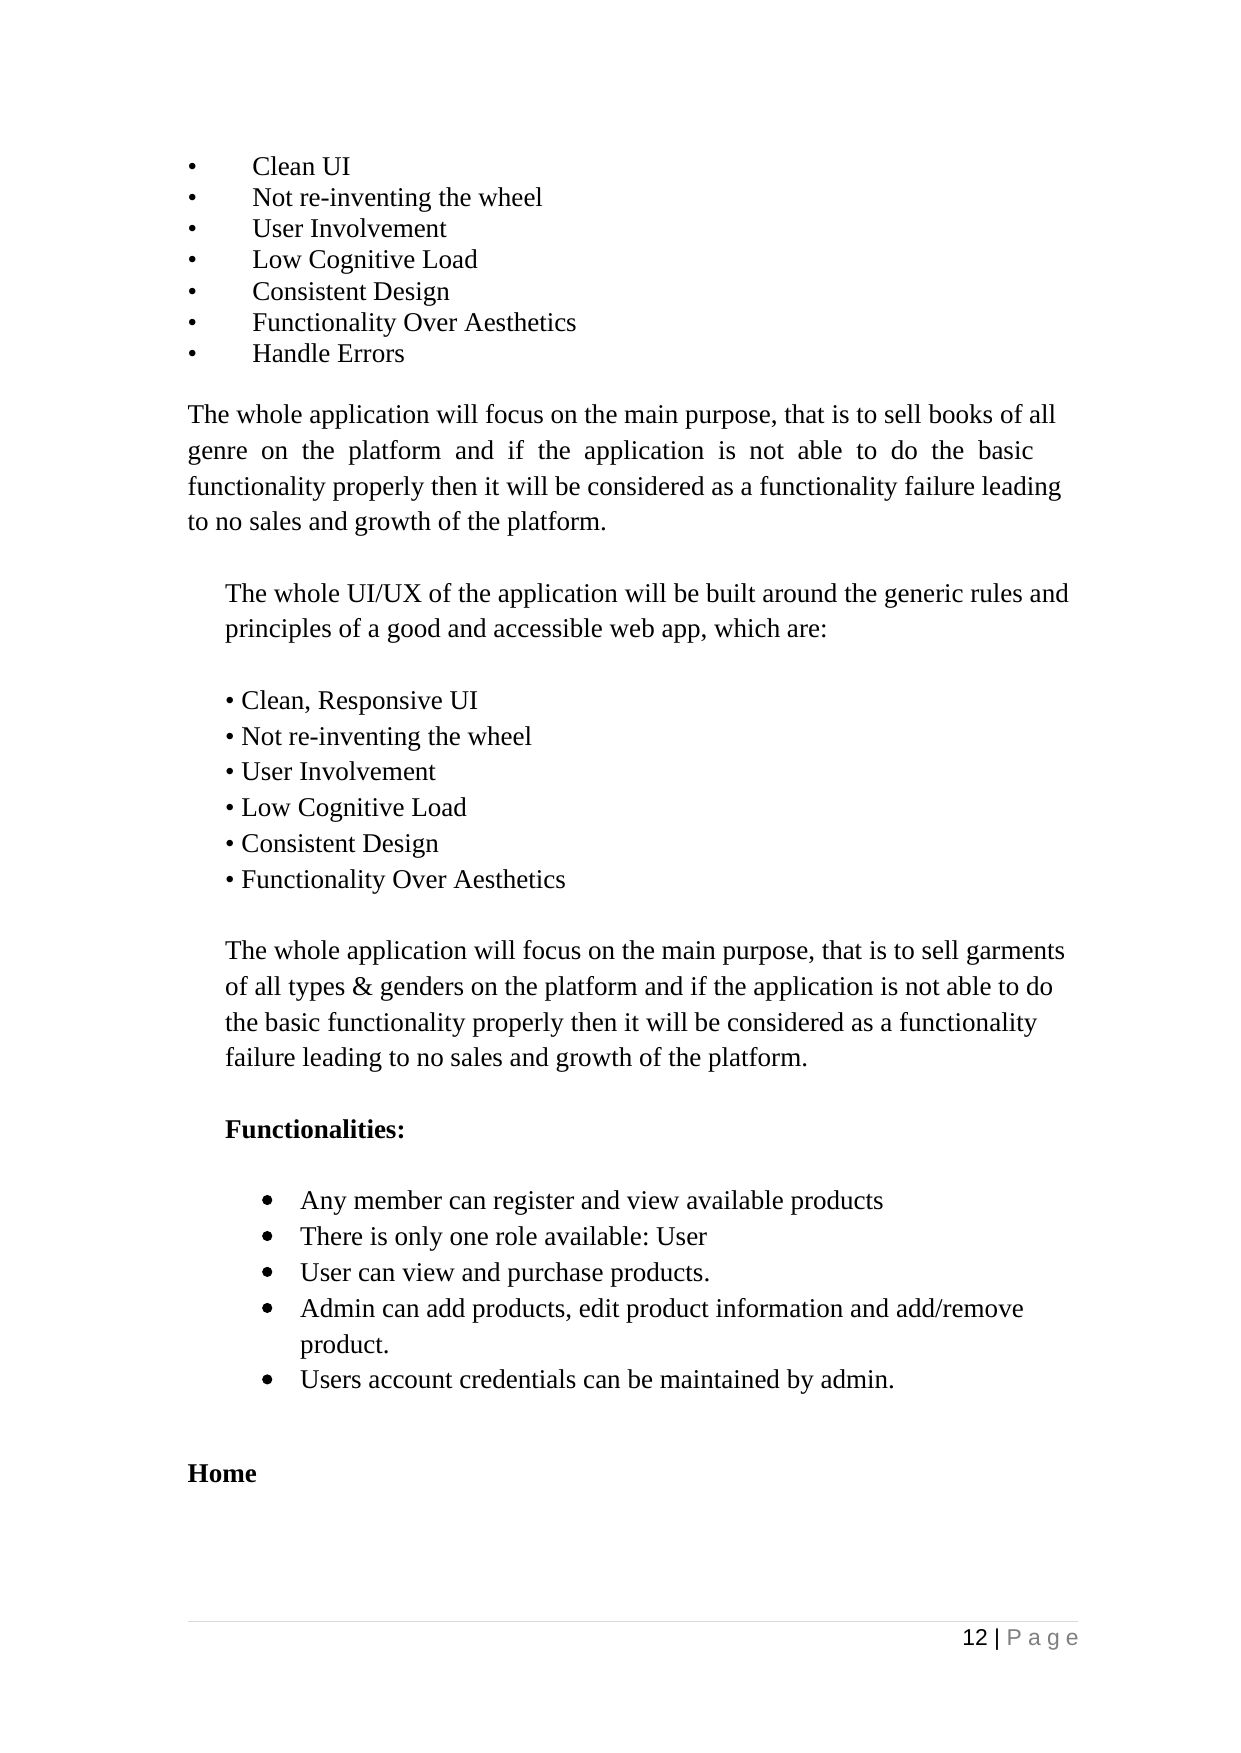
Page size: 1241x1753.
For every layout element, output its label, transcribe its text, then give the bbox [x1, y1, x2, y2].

text • Functionality Over Aesthetics [187, 306, 1078, 337]
text Functionalities: [225, 1113, 1078, 1144]
list There is only one role available: User [262, 1220, 1078, 1251]
text • Consistent Design [225, 827, 1078, 858]
text • Low Cognitive Load [187, 243, 1078, 274]
text • Not re-inventing the wheel [187, 181, 1078, 212]
text • Clean UI [187, 150, 1078, 181]
text • Functionality Over Aesthetics [225, 863, 1078, 894]
text • Handle Errors [187, 337, 1078, 368]
text • Low Cognitive Load [225, 791, 1078, 822]
text The whole application will focus on the main purpose, that is to sell garments of all types & genders on the platform and if the application is not able to do the basic functionality properly then it will be considered as a functionality failure leading to no sales and growth of the platform. [225, 934, 1078, 1072]
text • Consistent Design [187, 274, 1078, 306]
text principles of a good and accessible web app, which are: [225, 613, 1078, 644]
text • User Involvement [187, 212, 1078, 243]
text • User Involvement [225, 756, 1078, 787]
list User can view and purchase products. [262, 1256, 1078, 1287]
list Users account credentials can be maintained by admin. [262, 1364, 1078, 1395]
text • Not re-inventing the wheel [225, 720, 1078, 751]
text Home [187, 1457, 1078, 1488]
text genre on the platform and if the application is not able to do the basic [187, 434, 1078, 465]
text functionality properly then it will be considered as a functionality failure leading [187, 470, 1078, 501]
text to no sales and growth of the platform. [187, 505, 1078, 537]
text • Clean, Responsive UI [225, 684, 1078, 715]
list Admin can add products, edit product information and add/remove product. [262, 1292, 1078, 1359]
text The whole UI/UX of the application will be built around the generic rules and [225, 577, 1078, 608]
list Any member can register and view available products [262, 1184, 1078, 1216]
text The whole application will focus on the main purpose, that is to sell books of all [187, 398, 1078, 429]
